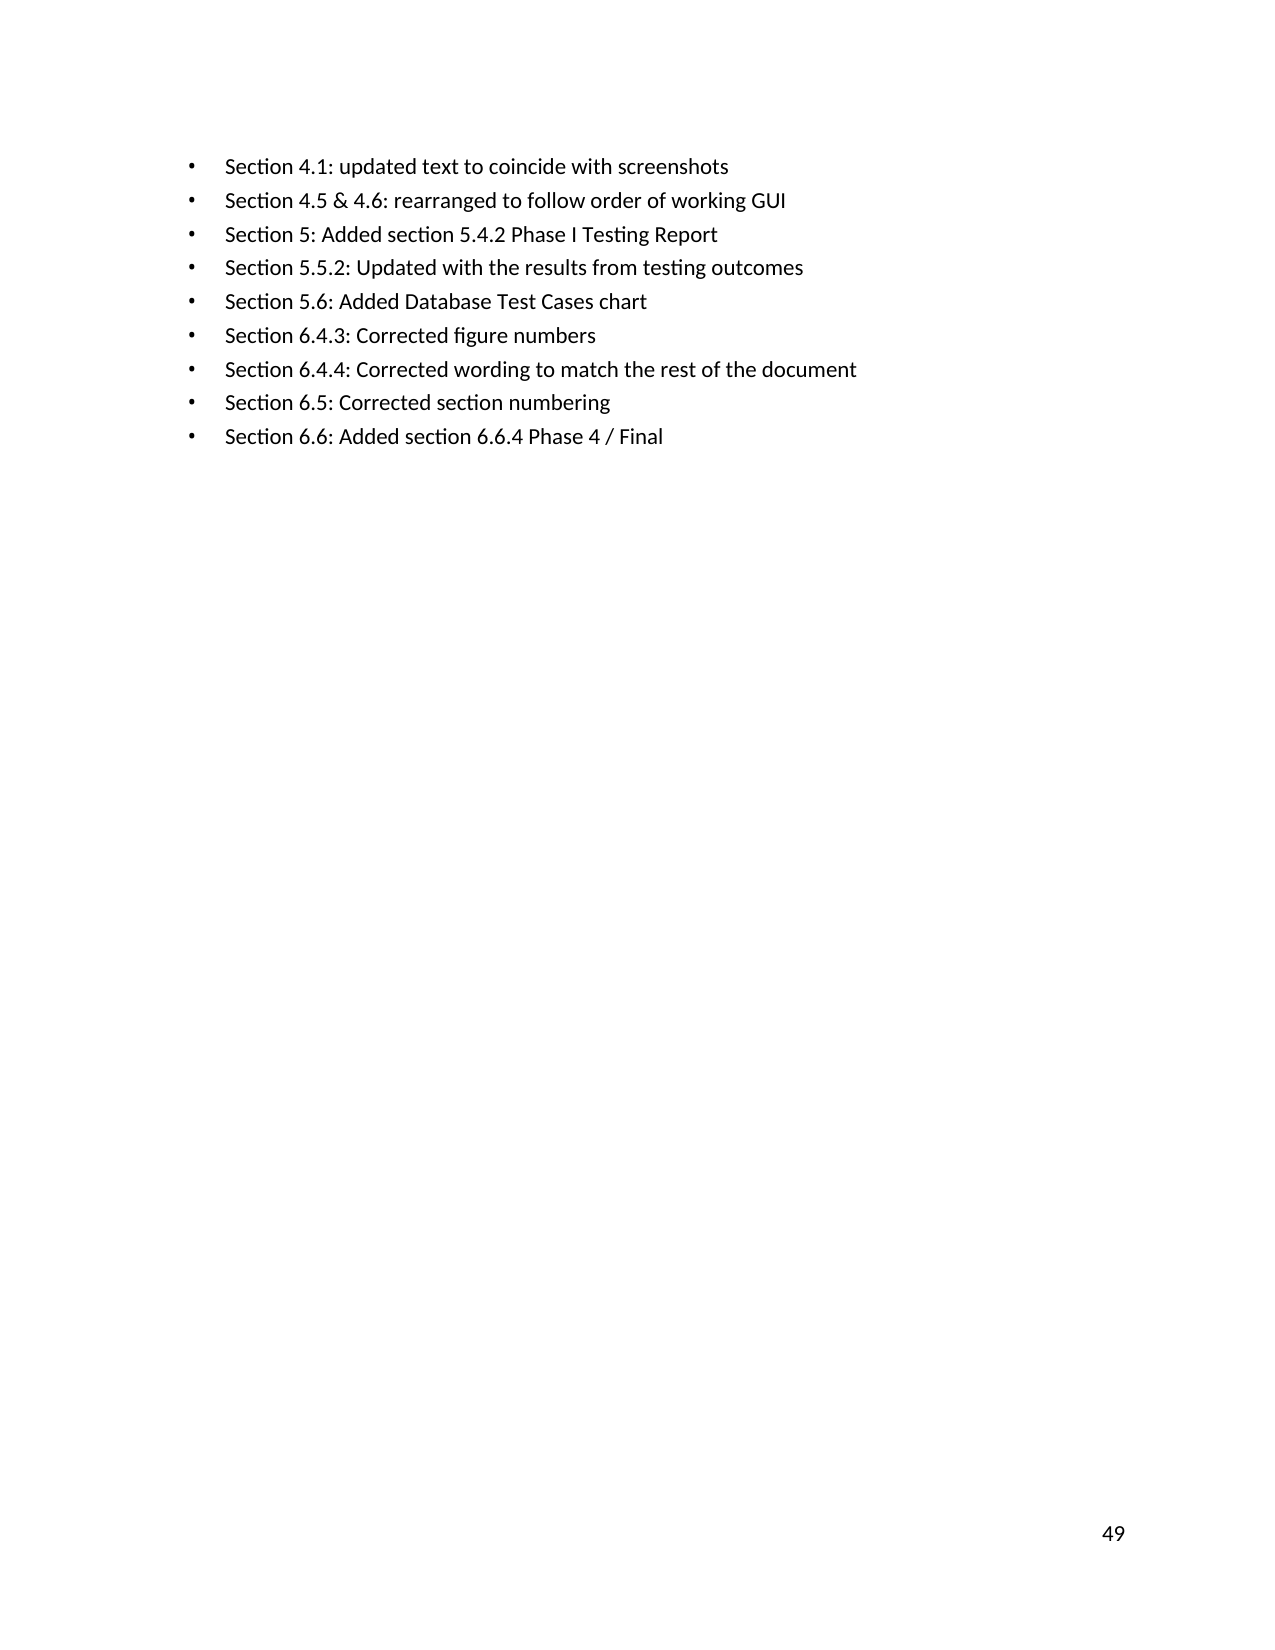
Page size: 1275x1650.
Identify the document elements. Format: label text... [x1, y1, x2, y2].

list Section 6.6: Added section 6.6.4 Phase 4 / Final [187, 420, 1125, 451]
list Section 5.5.2: Updated with the results from testing outcomes [187, 251, 1125, 282]
list Section 6.5: Corrected section numbering [187, 386, 1125, 417]
list Section 4.1: updated text to coincide with screenshots [187, 150, 1125, 181]
list Section 6.4.3: Corrected figure numbers [187, 319, 1125, 350]
list Section 5.6: Added Database Test Cases chart [187, 285, 1125, 316]
list Section 5: Added section 5.4.2 Phase I Testing Report [187, 217, 1125, 249]
list Section 4.5 & 4.6: rearranged to follow order of working GUI [187, 184, 1125, 215]
list Section 6.4.4: Corrected wording to match the rest of the document [187, 352, 1125, 384]
